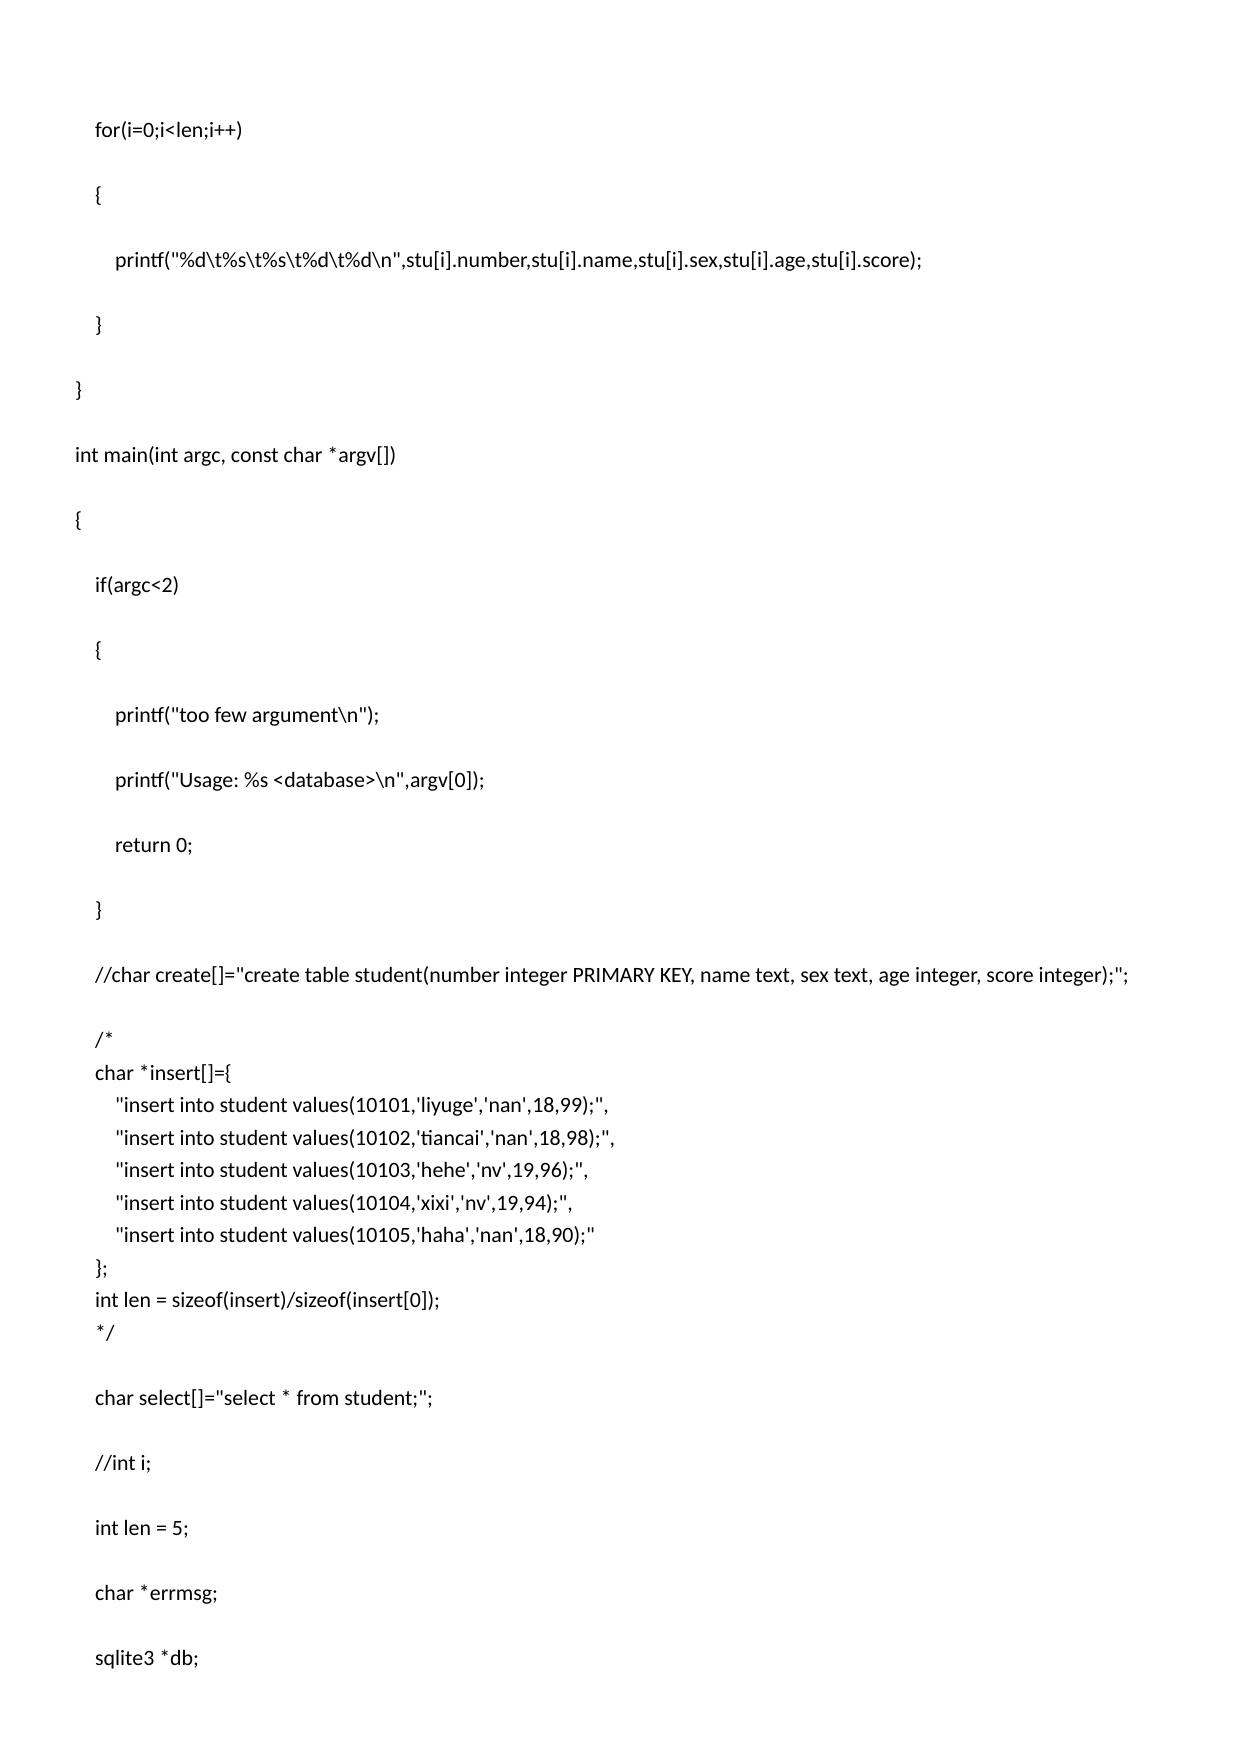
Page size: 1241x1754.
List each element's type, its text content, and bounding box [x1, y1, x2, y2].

text printf("%d\t%s\t%s\t%d\t%d\n",stu[i].number,stu[i].name,stu[i].sex,stu[i].age,stu[i].score); [75, 243, 1165, 276]
text for(i=0;i<len;i++) [75, 113, 1165, 146]
text "insert into student values(10103,'hehe','nv',19,96);", [75, 1153, 1165, 1186]
text "insert into student values(10104,'xixi','nv',19,94);", [75, 1186, 1165, 1218]
text { [75, 633, 1165, 666]
text char *insert[]={ [75, 1056, 1165, 1088]
text "insert into student values(10105,'haha','nan',18,90);" [75, 1218, 1165, 1251]
text printf("too few argument\n"); [75, 698, 1165, 731]
text }; [75, 1251, 1165, 1283]
text //char create[]="create table student(number integer PRIMARY KEY, name text, sex text, age integer, score integer);"; [75, 958, 1165, 991]
text if(argc<2) [75, 568, 1165, 601]
text printf("Usage: %s <database>\n",argv[0]); [75, 763, 1165, 796]
text int len = sizeof(insert)/sizeof(insert[0]); [75, 1283, 1165, 1316]
text } [75, 373, 1165, 406]
text /* [75, 1023, 1165, 1056]
text "insert into student values(10101,'liyuge','nan',18,99);", [75, 1088, 1165, 1121]
text char *errmsg; [75, 1576, 1165, 1608]
text return 0; [75, 828, 1165, 861]
text "insert into student values(10102,'tiancai','nan',18,98);", [75, 1121, 1165, 1153]
text { [75, 178, 1165, 211]
text } [75, 893, 1165, 926]
text } [75, 308, 1165, 341]
text int len = 5; [75, 1511, 1165, 1543]
text { [75, 503, 1165, 536]
text char select[]="select * from student;"; [75, 1381, 1165, 1413]
text int main(int argc, const char *argv[]) [75, 438, 1165, 471]
text //int i; [75, 1446, 1165, 1478]
text sqlite3 *db; [75, 1641, 1165, 1673]
text */ [75, 1316, 1165, 1348]
